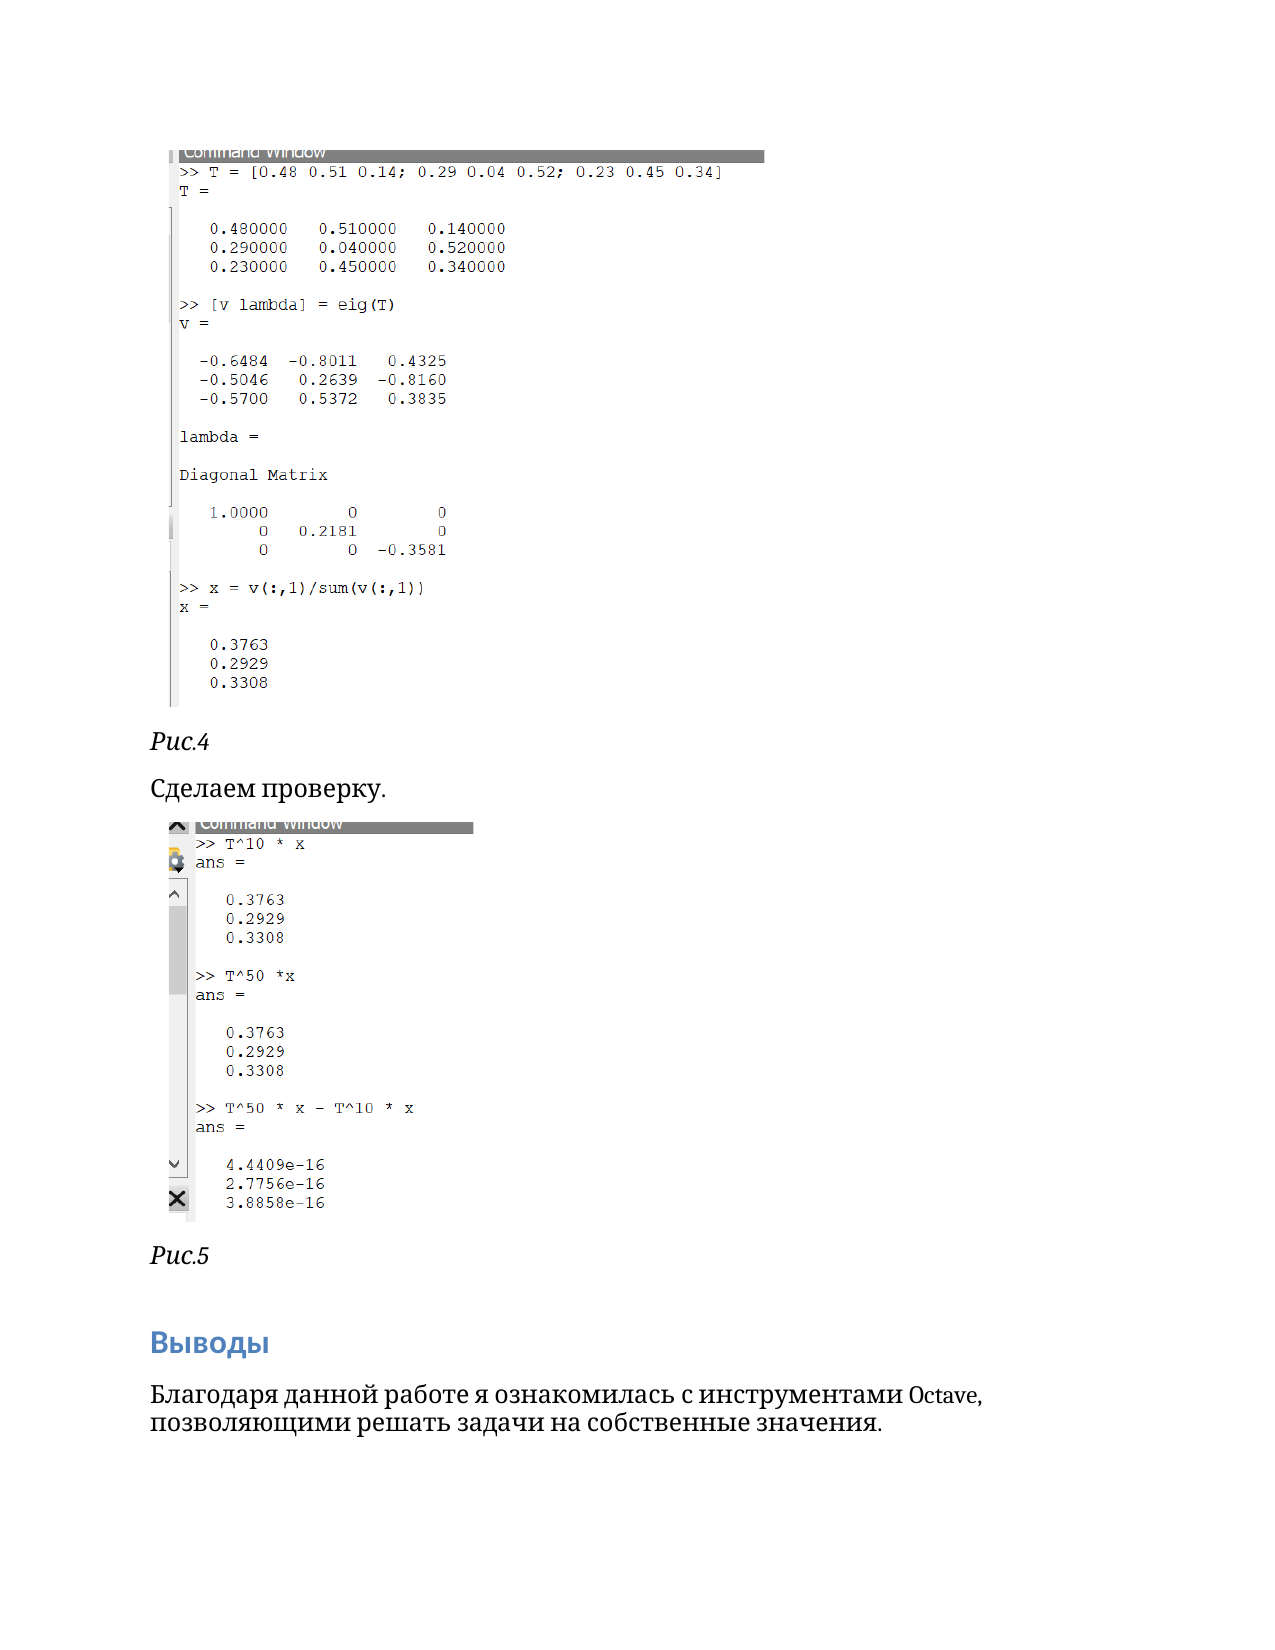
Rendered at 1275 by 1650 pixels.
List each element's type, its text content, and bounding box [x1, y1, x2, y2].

text Рис.5 [150, 1242, 1125, 1271]
text Благодаря данной работе я ознакомилась с инструментами Octave, позволяющими решать задачи на собственные значения. [150, 1381, 1125, 1438]
picture [168, 822, 474, 1222]
text Сделаем проверку. [150, 775, 1125, 804]
subtitle Выводы [150, 1321, 1125, 1362]
picture [168, 150, 765, 707]
text Рис.4 [150, 728, 1125, 756]
